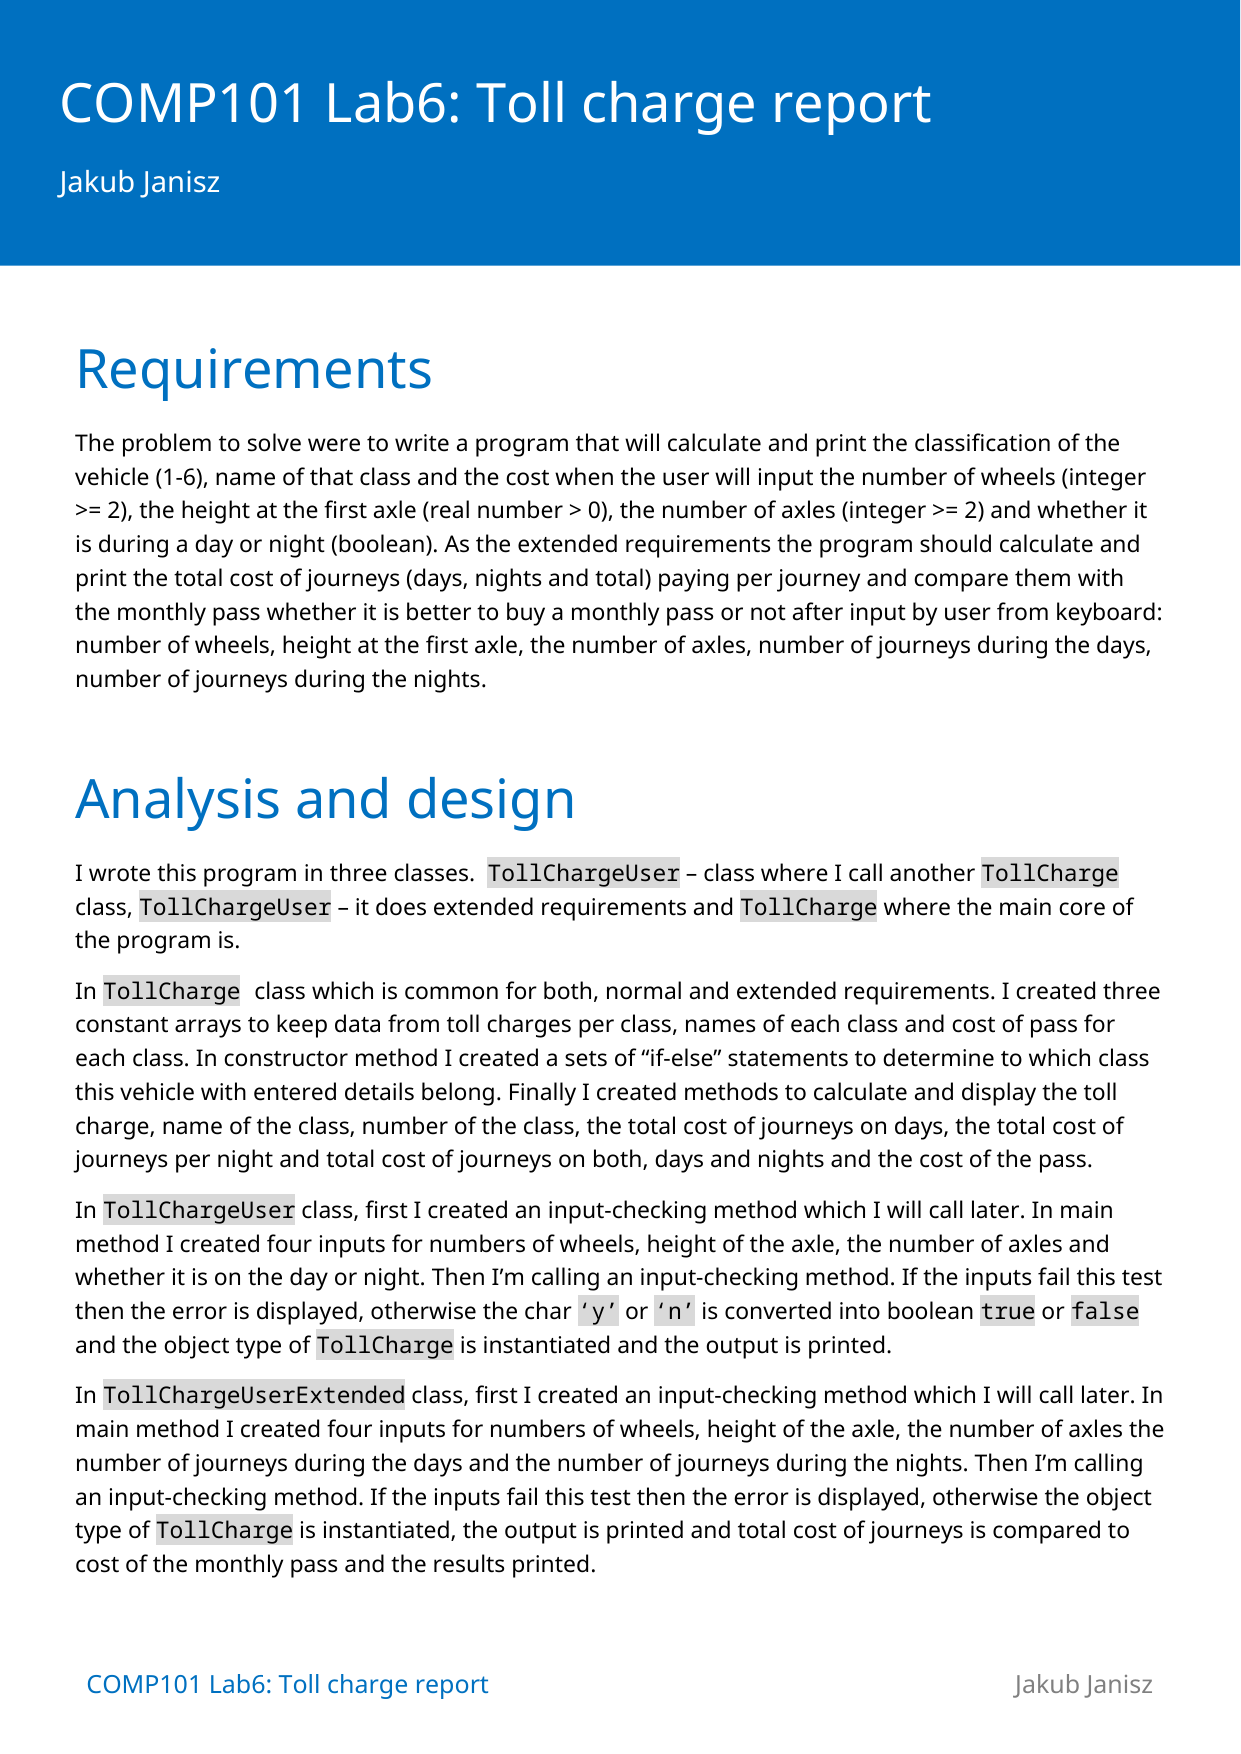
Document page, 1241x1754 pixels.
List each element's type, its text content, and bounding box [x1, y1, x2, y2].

text The problem to solve were to write a program that will calculate and print the classification of the vehicle (1-6), name of that class and the cost when the user will input the number of wheels (integer >= 2), the height at the first axle (real number > 0), the number of axles (integer >= 2) and whether it is during a day or night (boolean). As the extended requirements the program should calculate and print the total cost of journeys (days, nights and total) paying per journey and compare them with the monthly pass whether it is better to buy a monthly pass or not after input by user from keyboard: number of wheels, height at the first axle, the number of axles, number of journeys during the days, number of journeys during the nights. [75, 427, 1165, 694]
text In TollChargeUser class, first I created an input-checking method which I will call later. In main method I created four inputs for numbers of wheels, height of the axle, the number of axles and whether it is on the day or night. Then I’m calling an input-checking method. If the inputs fail this test then the error is displayed, otherwise the char ‘y’ or ‘n’ is converted into boolean true or false and the object type of TollCharge is instantiated and the output is printed. [75, 1194, 1165, 1360]
text Analysis and design [75, 760, 1165, 834]
text Requirements [75, 331, 1165, 404]
text In TollCharge class which is common for both, normal and extended requirements. I created three constant arrays to keep data from toll charges per class, names of each class and cost of pass for each class. In constructor method I created a sets of “if-else” statements to determine to which class this vehicle with entered details belong. Finally I created methods to calculate and display the toll charge, name of the class, number of the class, the total cost of journeys on days, the total cost of journeys per night and total cost of journeys on both, days and nights and the cost of the pass. [75, 974, 1165, 1174]
text I wrote this program in three classes. TollChargeUser – class where I call another TollCharge class, TollChargeUser – it does extended requirements and TollCharge where the main core of the program is. [75, 857, 1165, 955]
text In TollChargeUserExtended class, first I created an input-checking method which I will call later. In main method I created four inputs for numbers of wheels, height of the axle, the number of axles the number of journeys during the days and the number of journeys during the nights. Then I’m calling an input-checking method. If the inputs fail this test then the error is displayed, otherwise the object type of TollCharge is instantiated, the output is printed and total cost of journeys is compared to cost of the monthly pass and the results printed. [75, 1379, 1165, 1579]
